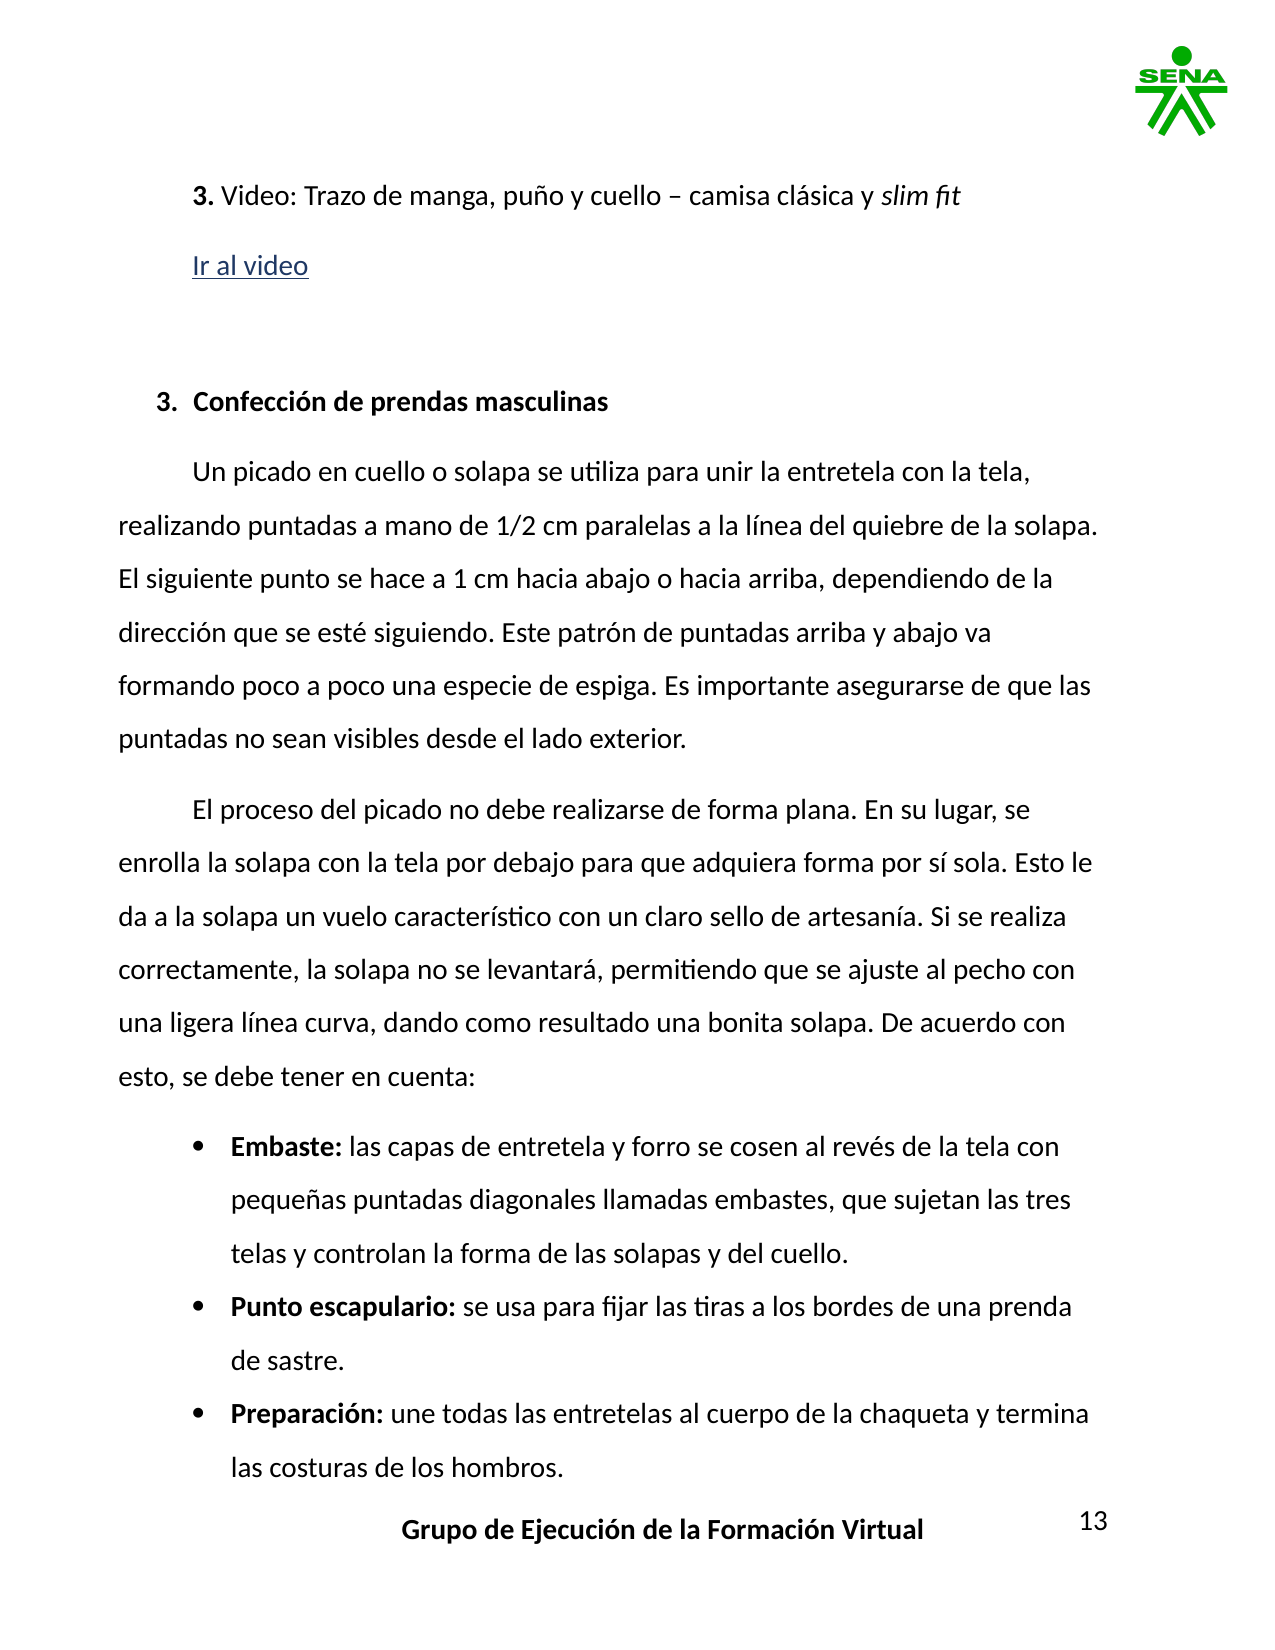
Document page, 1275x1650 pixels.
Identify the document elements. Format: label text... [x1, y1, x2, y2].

list Embaste: las capas de entretela y forro se cosen al revés de la tela con pequeñas puntadas diagonales llamadas embastes, que sujetan las tres telas y controlan la forma de las solapas y del cuello. [193, 1128, 1107, 1271]
text El proceso del picado no debe realizarse de forma plana. En su lugar, se enrolla la solapa con la tela por debajo para que adquiera forma por sí sola. Esto le da a la solapa un vuelo característico con un claro sello de artesanía. Si se realiza correctamente, la solapa no se levantará, permitiendo que se ajuste al pecho con una ligera línea curva, dando como resultado una bonita solapa. De acuerdo con esto, se debe tener en cuenta: [118, 791, 1107, 1093]
list Punto escapulario: se usa para fijar las tiras a los bordes de una prenda de sastre. [193, 1288, 1107, 1377]
text Ir al video [118, 247, 1107, 336]
text 3. Video: Trazo de manga, puño y cuello – camisa clásica y slim fit [118, 177, 1107, 213]
picture [1135, 46, 1228, 136]
subtitle Confección de prendas masculinas [156, 383, 1107, 419]
list Preparación: une todas las entretelas al cuerpo de la chaqueta y termina las costuras de los hombros. [193, 1395, 1107, 1484]
text Un picado en cuello o solapa se utiliza para unir la entretela con la tela, realizando puntadas a mano de 1/2 cm paralelas a la línea del quiebre de la solapa. El siguiente punto se hace a 1 cm hacia abajo o hacia arriba, dependiendo de la dirección que se esté siguiendo. Este patrón de puntadas arriba y abajo va formando poco a poco una especie de espiga. Es importante asegurarse de que las puntadas no sean visibles desde el lado exterior. [118, 453, 1107, 756]
